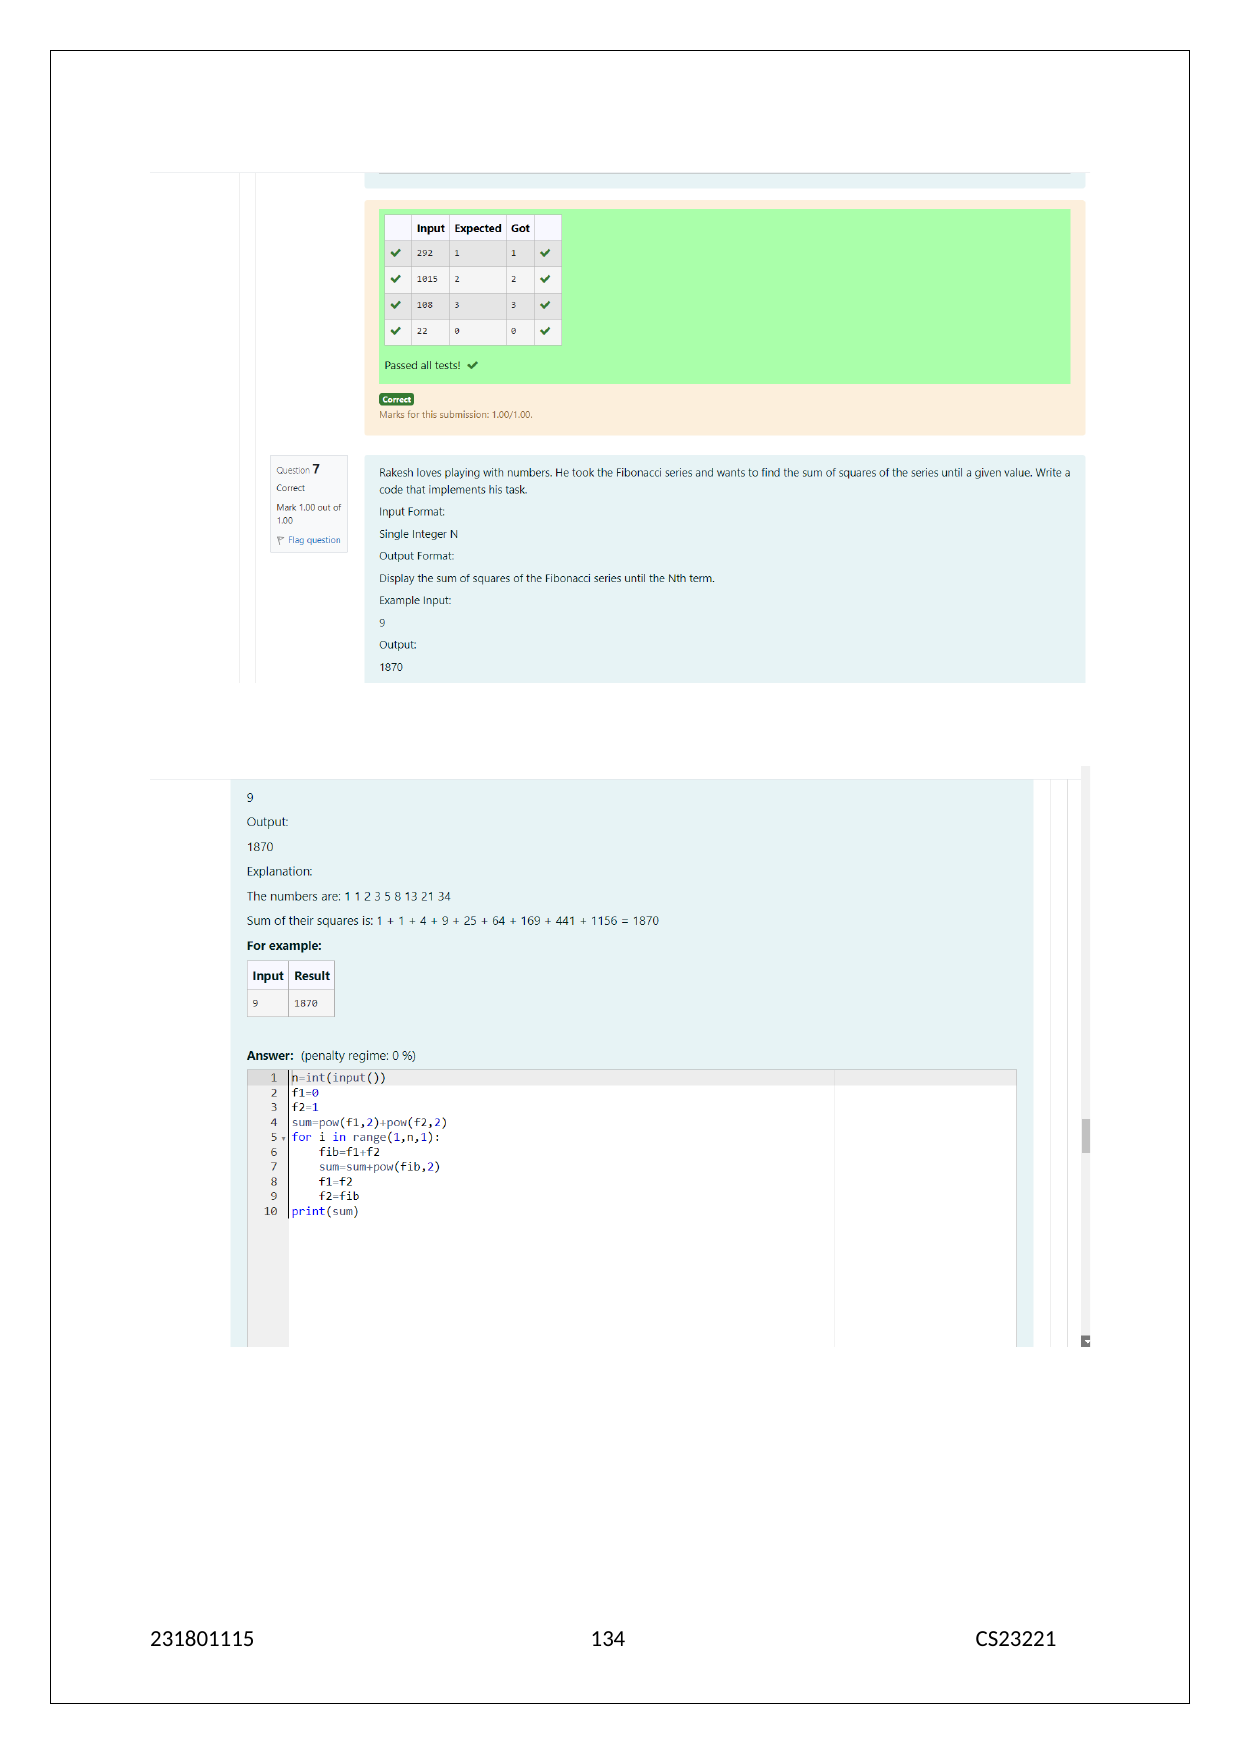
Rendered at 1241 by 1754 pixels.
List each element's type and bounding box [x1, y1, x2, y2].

picture [150, 150, 1091, 683]
picture [150, 766, 1091, 1347]
